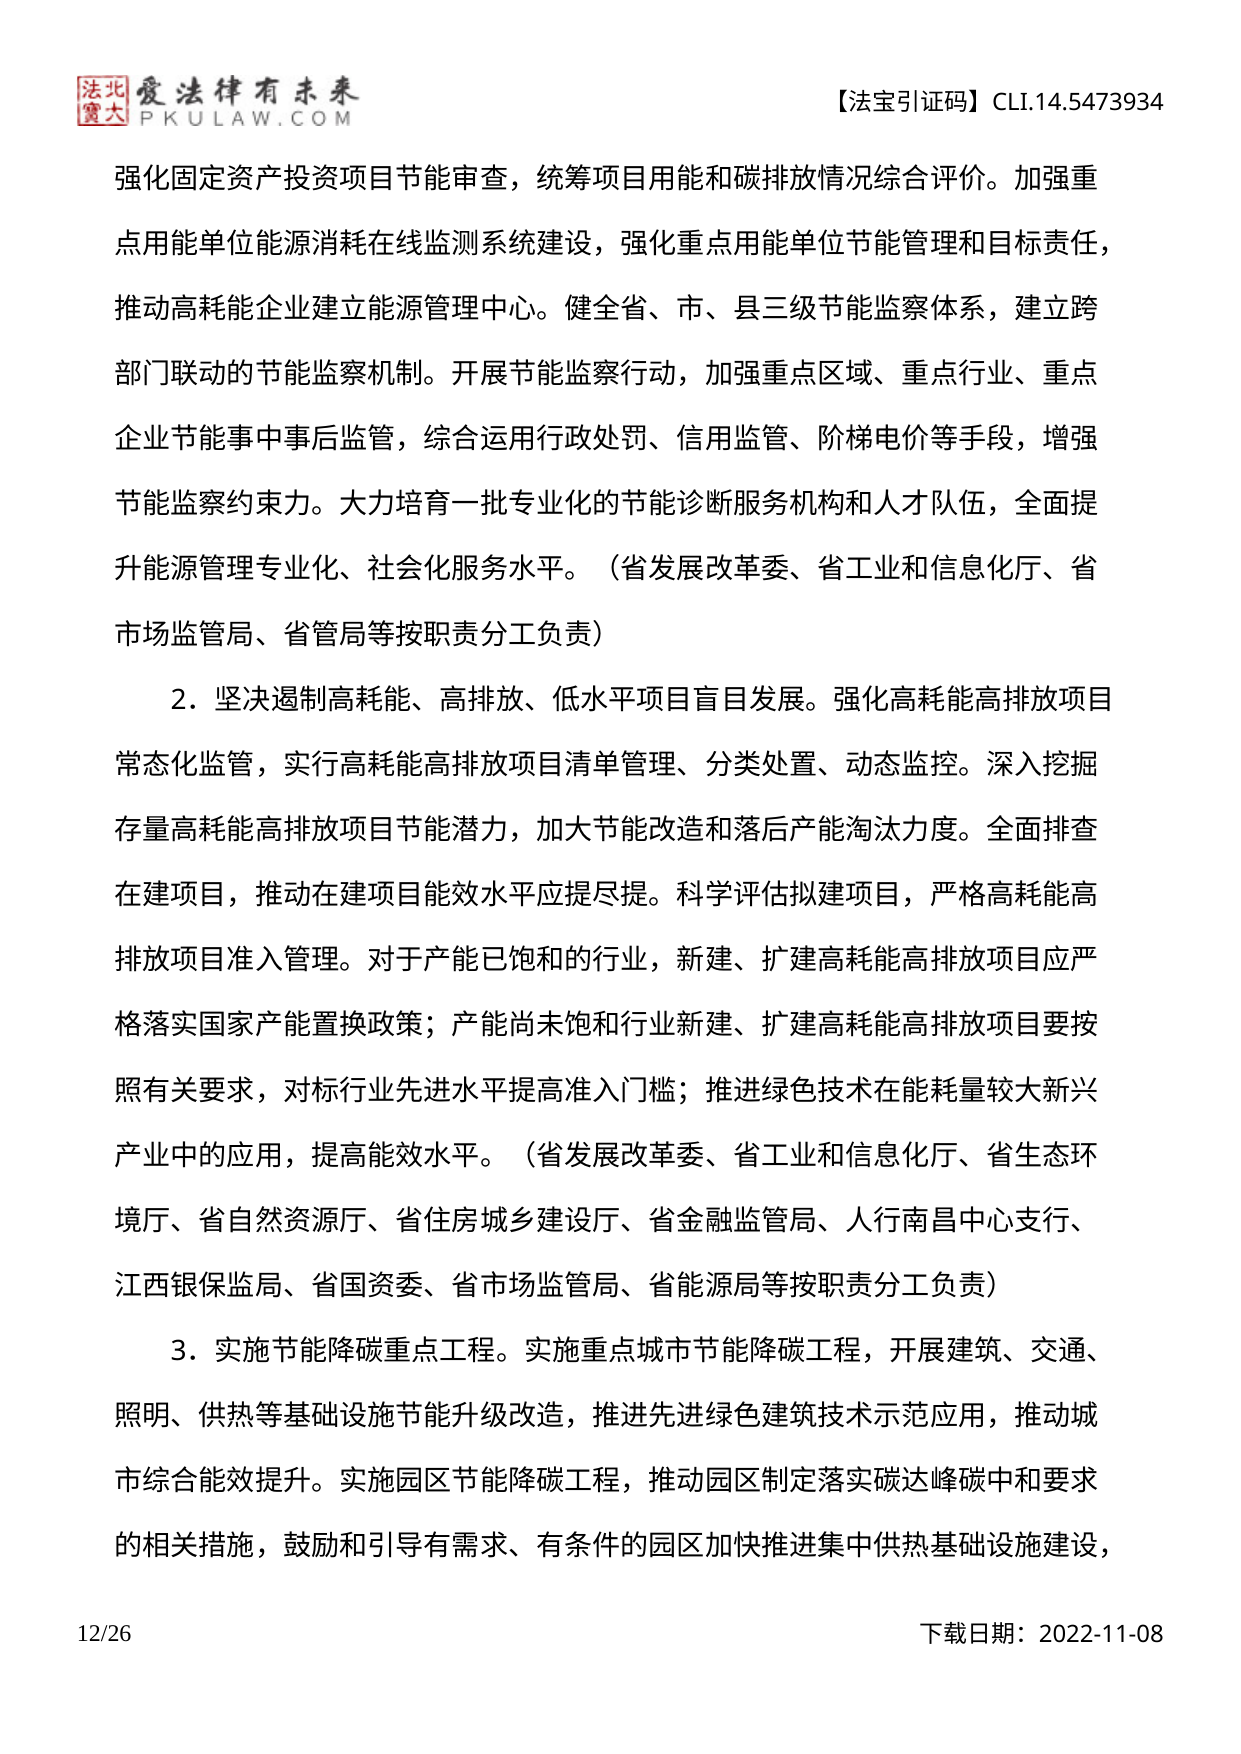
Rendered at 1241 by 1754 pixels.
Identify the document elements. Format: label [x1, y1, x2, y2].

picture [76, 75, 361, 126]
text [114, 156, 1126, 1564]
